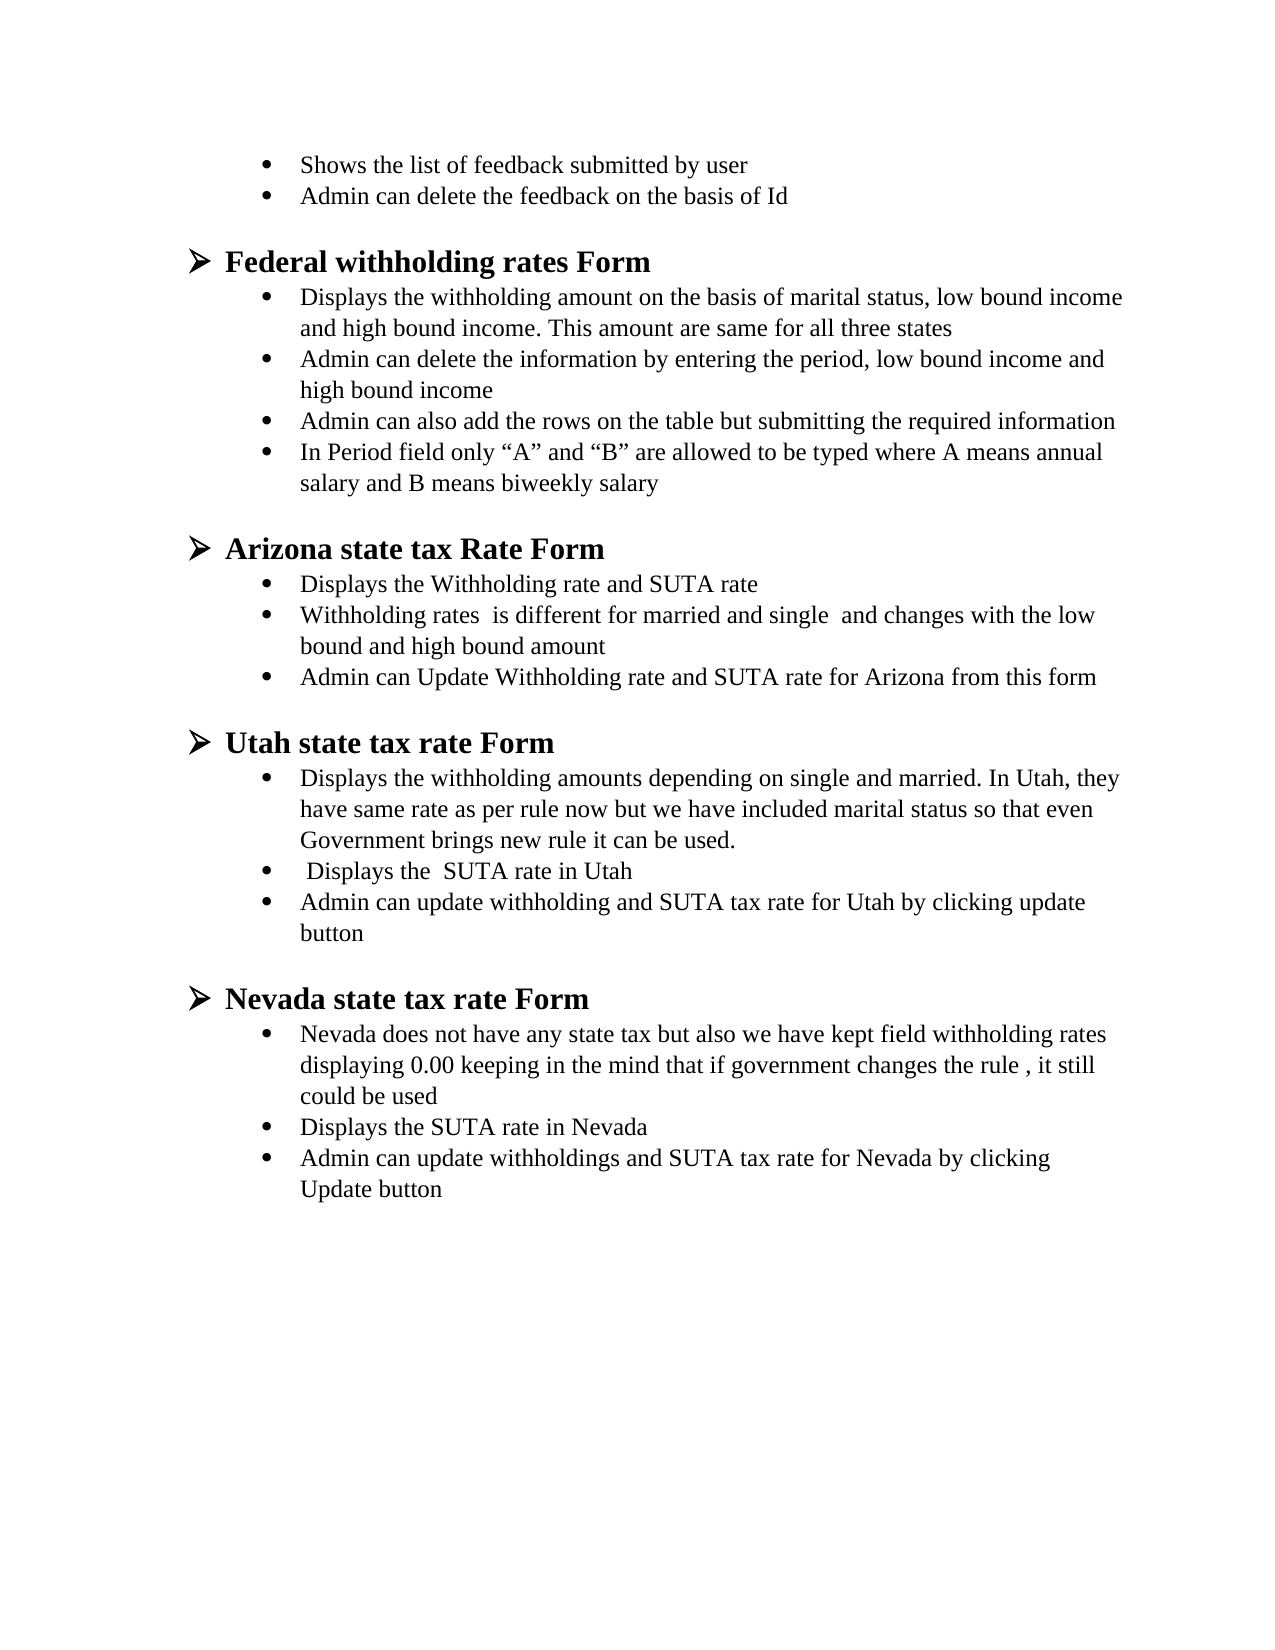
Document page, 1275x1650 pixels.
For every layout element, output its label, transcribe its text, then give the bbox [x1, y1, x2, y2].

list Withholding rates is different for married and single and changes with the low bound and high bound amount [262, 600, 1125, 660]
list Federal withholding rates Form [187, 243, 1125, 279]
list Nevada state tax rate Form [187, 980, 1125, 1016]
list Displays the withholding amounts depending on single and married. In Utah, they have same rate as per rule now but we have included marital status so that even Government brings new rule it can be used. [262, 763, 1125, 854]
list Admin can Update Withholding rate and SUTA rate for Arizona from this form [262, 662, 1125, 691]
list Displays the SUTA rate in Nevada [262, 1112, 1125, 1141]
list Shows the list of feedback submitted by user [262, 150, 1125, 179]
list Utah state tax rate Form [187, 724, 1125, 760]
list Arizona state tax Rate Form [187, 530, 1125, 566]
list Displays the SUTA rate in Utah [262, 856, 1125, 885]
list Admin can also add the rows on the table but submitting the required information [262, 406, 1125, 435]
list Admin can update withholding and SUTA tax rate for Utah by clicking update button [262, 887, 1125, 947]
list Displays the withholding amount on the basis of marital status, low bound income and high bound income. This amount are same for all three states [262, 282, 1125, 342]
list Nevada does not have any state tax but also we have kept field withholding rates displaying 0.00 keeping in the mind that if government changes the rule , it still could be used [262, 1019, 1125, 1110]
list Admin can delete the information by entering the period, low bound income and high bound income [262, 344, 1125, 404]
list Admin can update withholdings and SUTA tax rate for Nevada by clicking Update button [262, 1143, 1125, 1203]
list In Period field only “A” and “B” are allowed to be typed where A means annual salary and B means biweekly salary [262, 437, 1125, 497]
list Displays the Withholding rate and SUTA rate [262, 569, 1125, 598]
list Admin can delete the feedback on the basis of Id [262, 181, 1125, 210]
